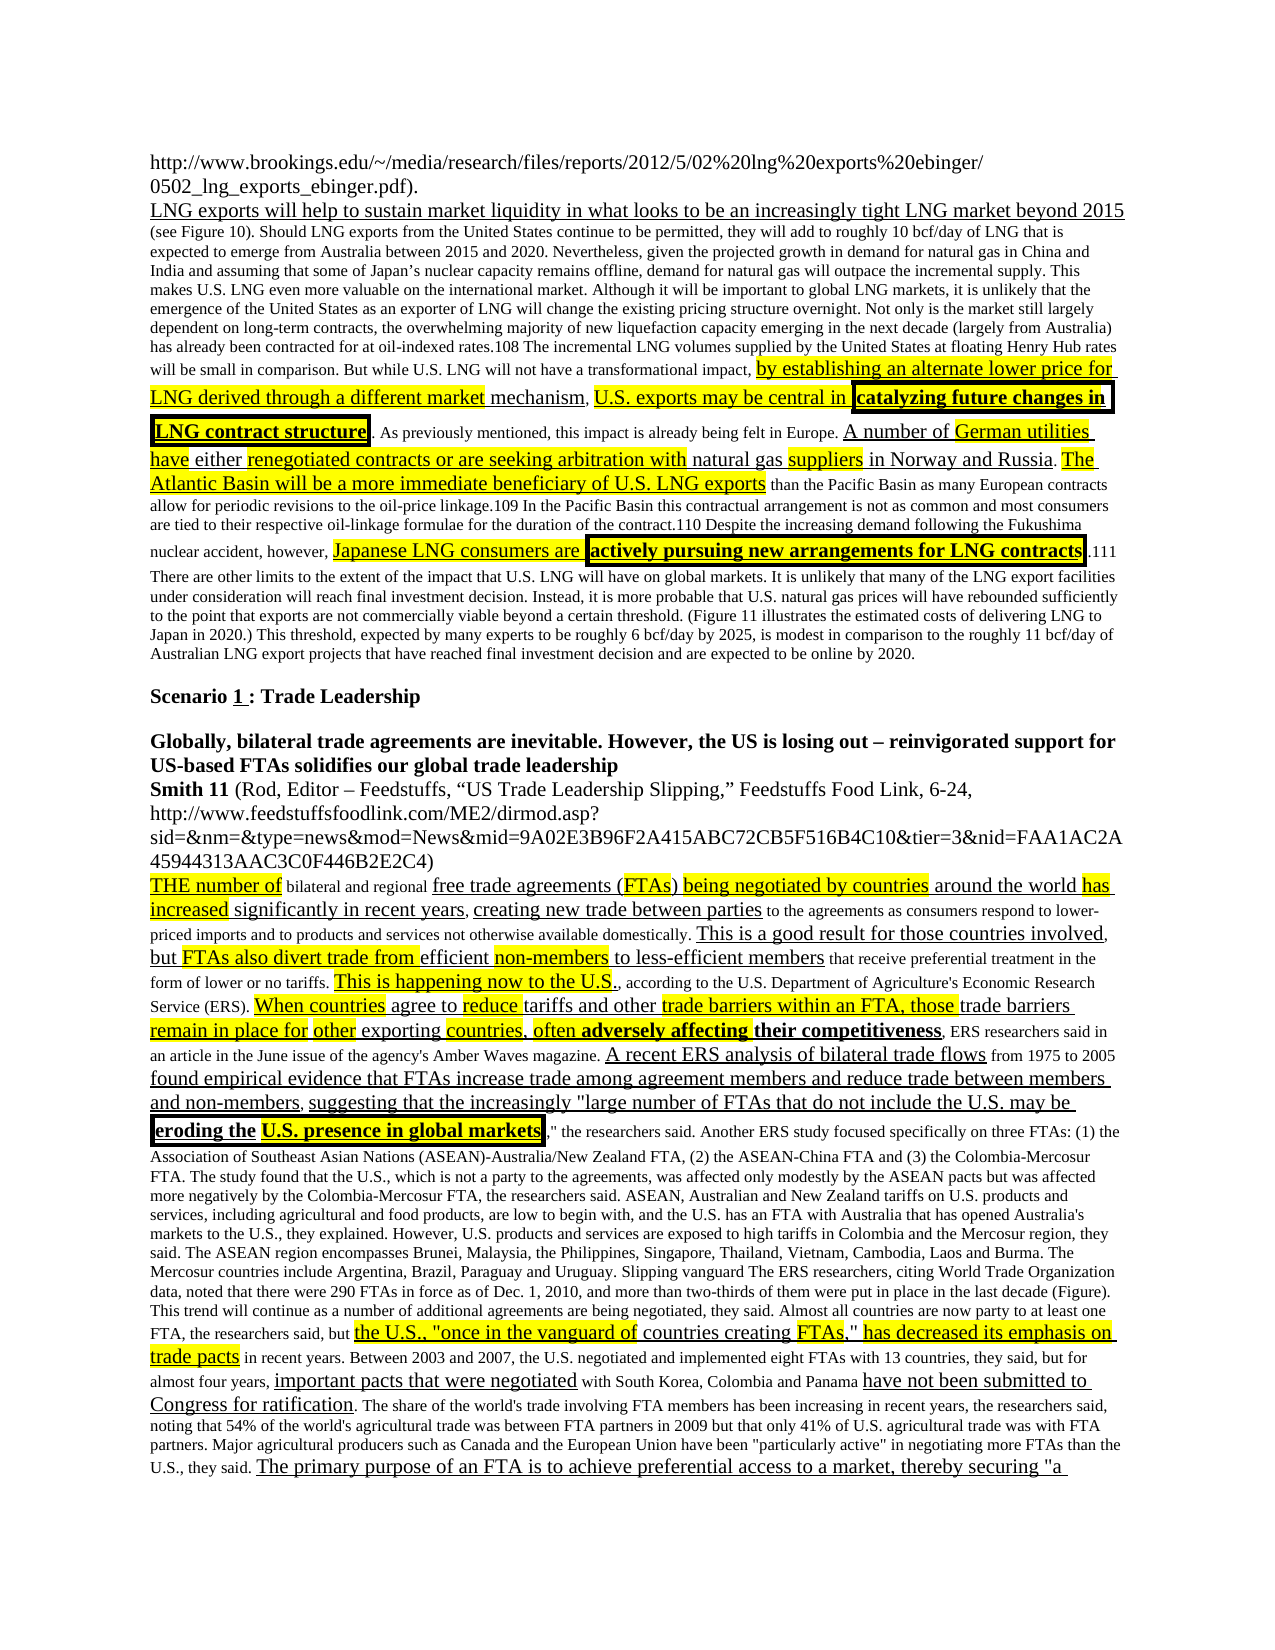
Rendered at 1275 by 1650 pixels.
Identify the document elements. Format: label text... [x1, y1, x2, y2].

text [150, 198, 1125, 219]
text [150, 150, 1125, 198]
subtitle Scenario 1 : Trade Leadership [150, 684, 1125, 708]
text LNG exports will help to sustain market liquidity in what looks to be an increasingly tight LNG market beyond 2015 (see Figure 10). Should LNG exports from the United States continue to be permitted, they will add to roughly 10 bcf/day of LNG that is expected to emerge from Australia between 2015 and 2020. Nevertheless, given the projected growth in demand for natural gas in China and India and assuming that some of Japan’s nuclear capacity remains offline, demand for natural gas will outpace the incremental supply. This makes U.S. LNG even more valuable on the international market. Although it will be important to global LNG markets, it is unlikely that the emergence of the United States as an exporter of LNG will change the existing pricing structure overnight. Not only is the market still largely dependent on long-term contracts, the overwhelming majority of new liquefaction capacity emerging in the next decade (largely from Australia) has already been contracted for at oil-indexed rates.108 The incremental LNG volumes supplied by the United States at floating Henry Hub rates will be small in comparison. But while U.S. LNG will not have a transformational impact, by establishing an alternate lower price for LNG derived through a different market mechanism, U.S. exports may be central in catalyzing future changes in LNG contract structure. As previously mentioned, this impact is already being felt in Europe. A number of German utilities have either renegotiated contracts or are seeking arbitration with natural gas suppliers in Norway and Russia. The Atlantic Basin will be a more immediate beneficiary of U.S. LNG exports than the Pacific Basin as many European contracts allow for periodic revisions to the oil-price linkage.109 In the Pacific Basin this contractual arrangement is not as common and most consumers are tied to their respective oil-linkage formulae for the duration of the contract.110 Despite the increasing demand following the Fukushima nuclear accident, however, Japanese LNG consumers are actively pursuing new arrangements for LNG contracts.111 There are other limits to the extent of the impact that U.S. LNG will have on global markets. It is unlikely that many of the LNG export facilities under consideration will reach final investment decision. Instead, it is more probable that U.S. natural gas prices will have rebounded sufficiently to the point that exports are not commercially viable beyond a certain threshold. (Figure 11 illustrates the estimated costs of delivering LNG to Japan in 2020.) This threshold, expected by many experts to be roughly 6 bcf/day by 2025, is modest in comparison to the roughly 11 bcf/day of Australian LNG export projects that have reached final investment decision and are expected to be online by 2020. [150, 220, 1125, 663]
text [150, 873, 1125, 1478]
text Smith 11 (Rod, Editor – Feedstuffs, “US Trade Leadership Slipping,” Feedstuffs Food Link, 6-24, http://www.feedstuffsfoodlink.com/ME2/dirmod.asp?sid=&nm=&type=news&mod=News&mid=9A02E3B96F2A415ABC72CB5F516B4C10&tier=3&nid=FAA1AC2A45944313AAC3C0F446B2E2C4) [150, 777, 1125, 873]
subtitle Globally, bilateral trade agreements are inevitable. However, the US is losing out – reinvigorated support for US-based FTAs solidifies our global trade leadership [150, 729, 1125, 777]
